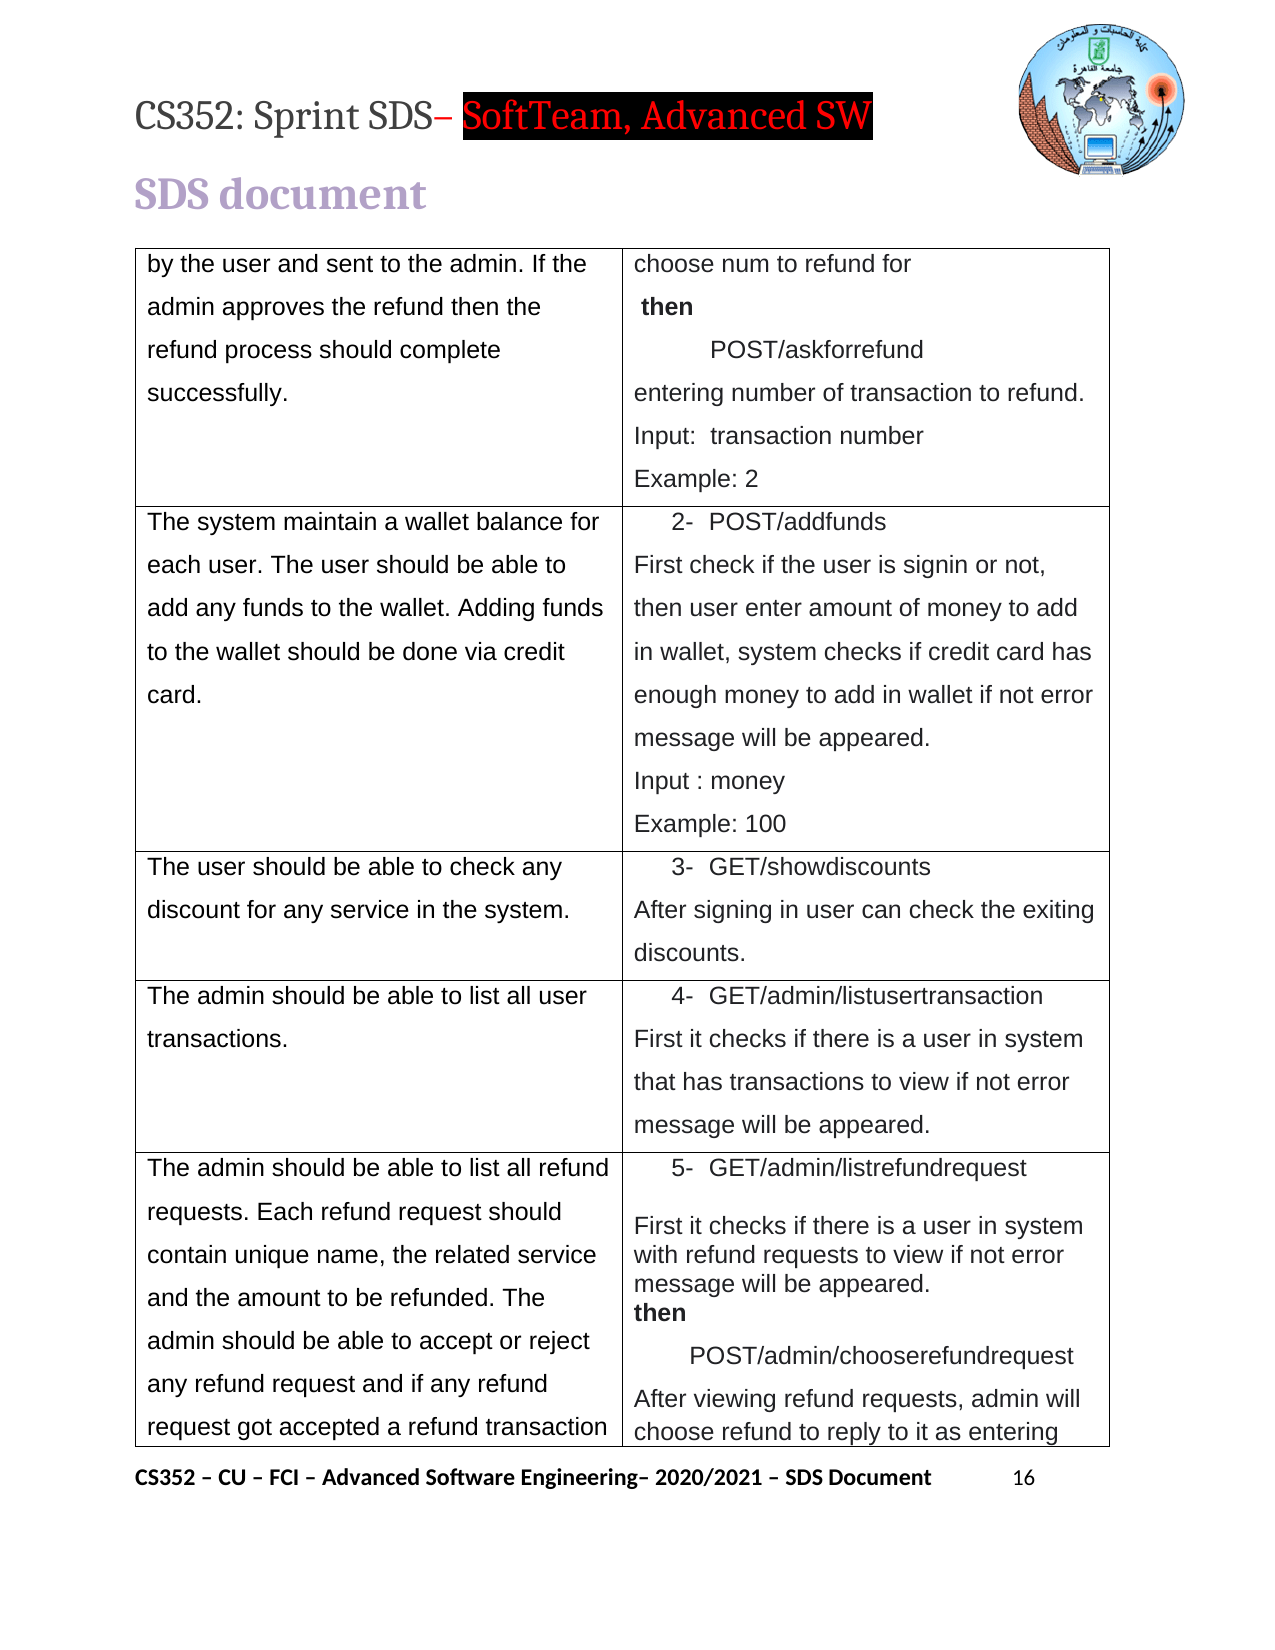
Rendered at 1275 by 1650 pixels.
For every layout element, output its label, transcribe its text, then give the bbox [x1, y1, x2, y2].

table_cell The admin should be able to list all user transactions. [136, 981, 622, 1152]
table_cell The system maintain a wallet balance for each user. The user should be able to add any funds to the wallet. Adding funds to the wallet should be done via credit card. [136, 507, 622, 851]
table_cell GET/admin/listusertransaction First it checks if there is a user in system that has transactions to view if not error message will be appeared. [623, 981, 1109, 1152]
table_cell The user should be able to check any discount for any service in the system. [136, 852, 622, 980]
table_cell GET/showdiscounts After signing in user can check the exiting discounts. [623, 852, 1109, 980]
table_cell POST/addfunds First check if the user is signin or not, then user enter amount of money to add in wallet, system checks if credit card has enough money to add in wallet if not error message will be appeared. Input : money Example: 100 [623, 507, 1109, 851]
picture [1018, 24, 1186, 180]
